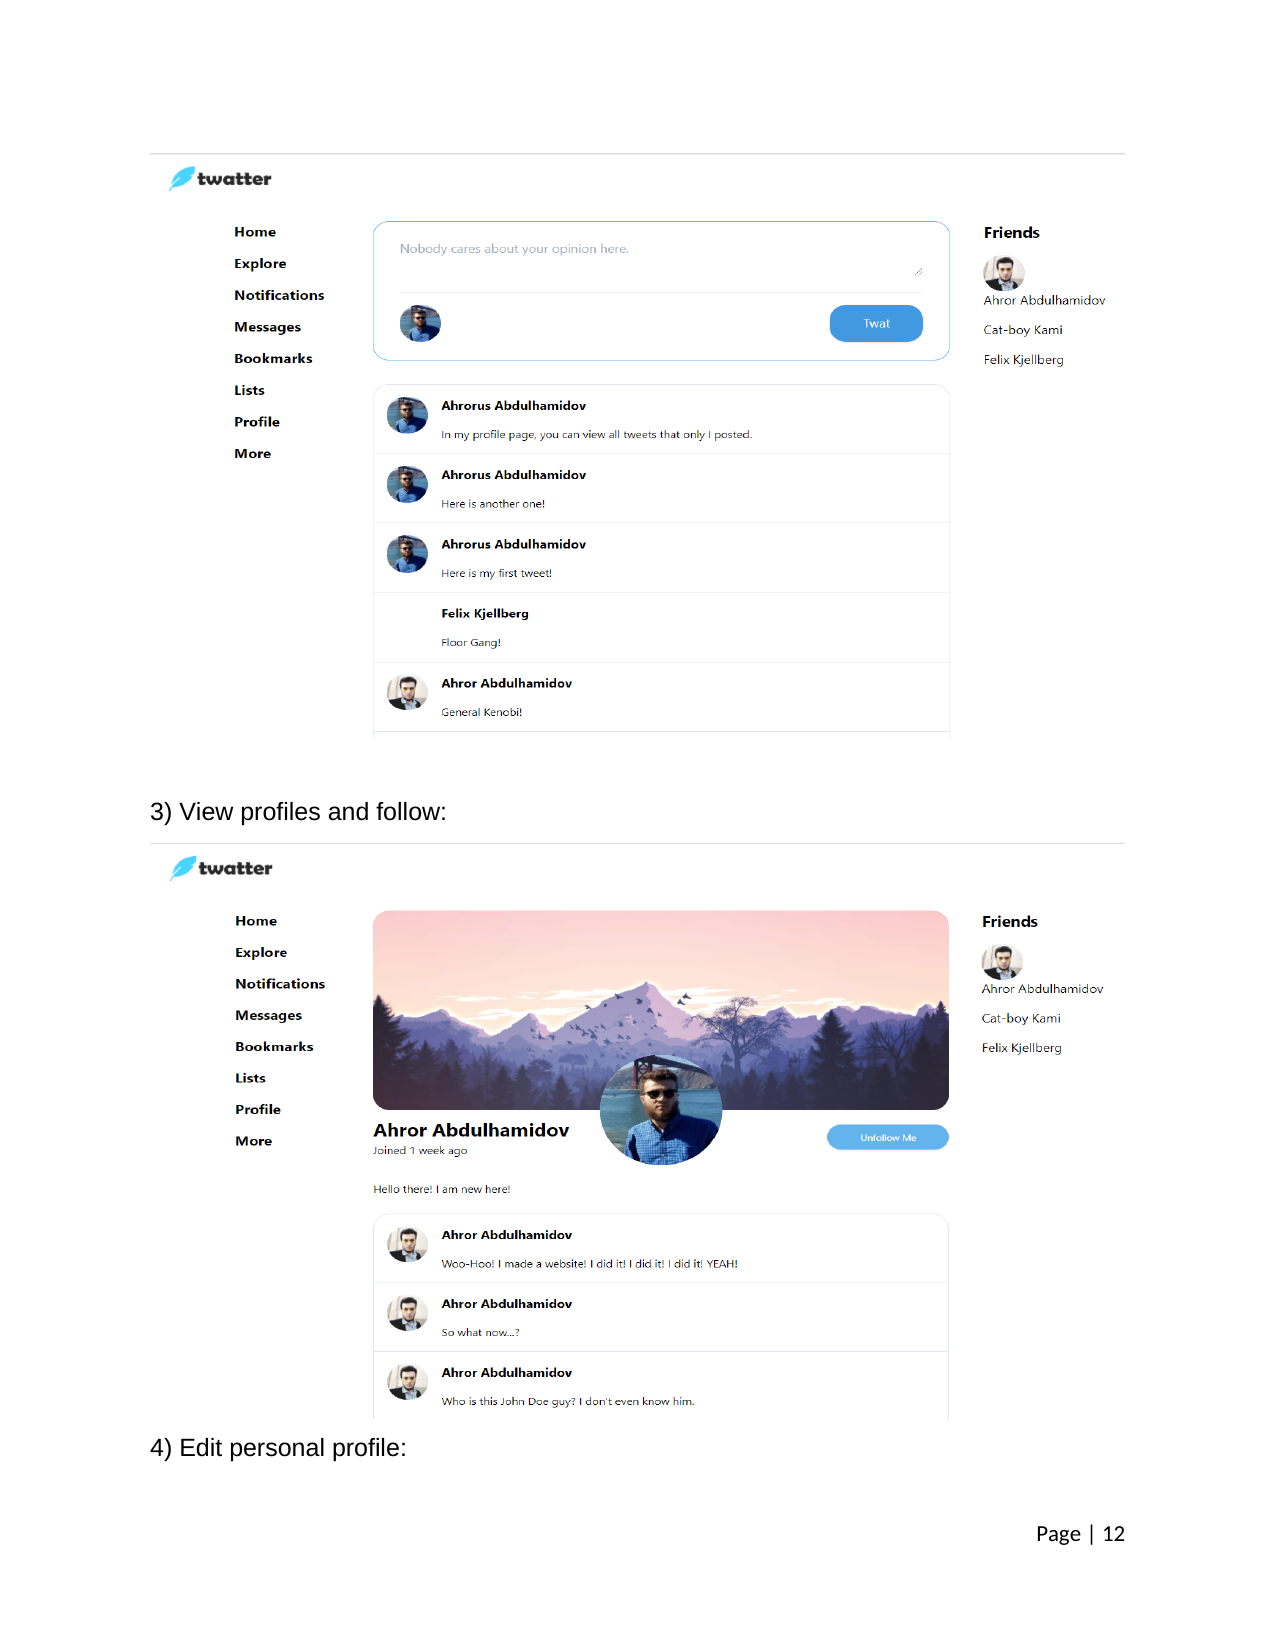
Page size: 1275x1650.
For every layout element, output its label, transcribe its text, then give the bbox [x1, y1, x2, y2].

text 3) View profiles and follow: [150, 797, 1125, 826]
picture [150, 840, 1125, 1419]
text 4) Edit personal profile: [150, 1433, 1125, 1462]
picture [150, 150, 1125, 740]
